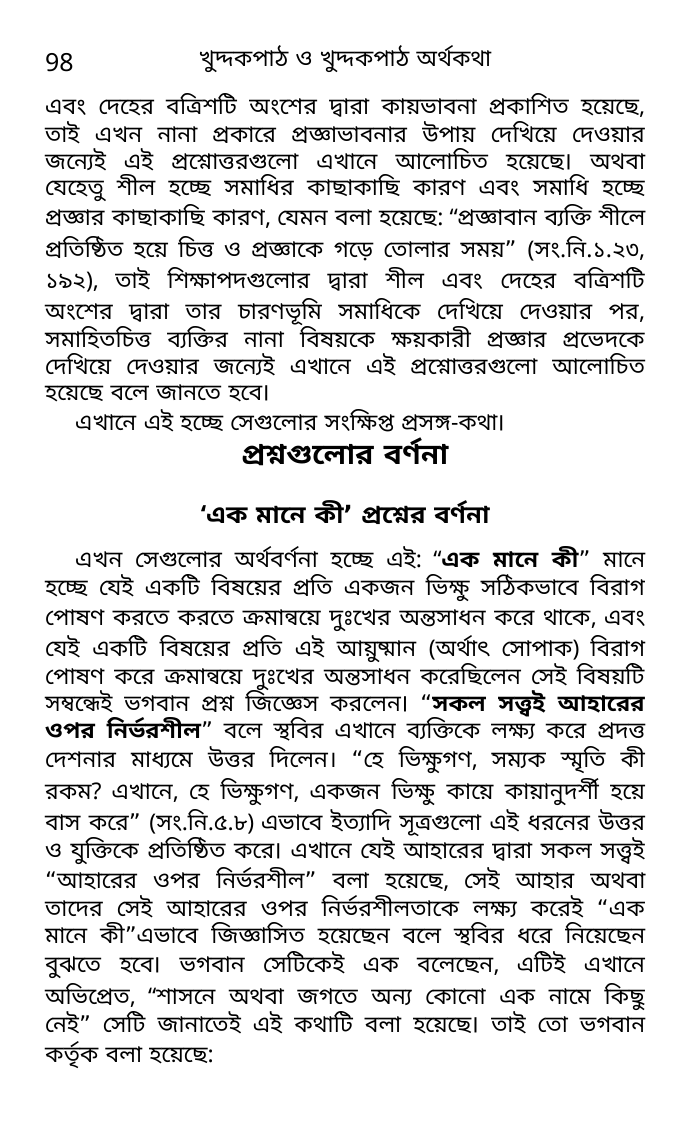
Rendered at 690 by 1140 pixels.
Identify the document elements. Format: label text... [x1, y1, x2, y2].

subtitle প্রশ্নগুলোর বর্ণনা [45, 437, 645, 471]
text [45, 90, 645, 406]
text এখন সেগুলোর অর্থবর্ণনা হচ্ছে এই: “এক মানে কী” মানে হচ্ছে যেই একটি বিষয়ের প্রতি একজন ভিক্ষু সঠিকভাবে বিরাগ পোষণ করতে করতে ক্রমান্বয়ে দুঃখের অন্তসাধন করে থাকে, এবং যেই একটি বিষয়ের প্রতি এই আয়ুষ্মান (অর্থাৎ সোপাক) বিরাগ পোষণ করে ক্রমান্বয়ে দুঃখের অন্তসাধন করেছিলেন সেই বিষয়টি সম্বন্ধেই ভগবান প্রশ্ন জিজ্ঞেস করলেন। “সকল সত্ত্বই আহারের ওপর নির্ভরশীল” বলে স্থবির এখানে ব্যক্তিকে লক্ষ্য করে প্রদত্ত দেশনার মাধ্যমে উত্তর দিলেন। “হে ভিক্ষুগণ, সম্যক স্মৃতি কী রকম? এখানে, হে ভিক্ষুগণ, একজন ভিক্ষু কায়ে কায়ানুদর্শী হয়ে বাস করে” (সং.নি.৫.৮) এভাবে ইত্যাদি সূত্রগুলো এই ধরনের উত্তর ও যুক্তিকে প্রতিষ্ঠিত করে। এখানে যেই আহারের দ্বারা সকল সত্ত্বই “আহারের ওপর নির্ভরশীল” বলা হয়েছে, সেই আহার অথবা তাদের সেই আহারের ওপর নির্ভরশীলতাকে লক্ষ্য করেই “এক মানে কী”এভাবে জিজ্ঞাসিত হয়েছেন বলে স্থবির ধরে নিয়েছেন বুঝতে হবে। ভগবান সেটিকেই এক বলেছেন, এটিই এখানে অভিপ্রেত, “শাসনে অথবা জগতে অন্য কোনো এক নামে কিছু নেই” সেটি জানাতেই এই কথাটি বলা হয়েছে। তাই তো ভগবান কর্তৃক বলা হয়েছে: [45, 543, 645, 1069]
text এখানে এই হচ্ছে সেগুলোর সংক্ষিপ্ত প্রসঙ্গ-কথা। [45, 406, 645, 437]
subtitle ‘এক মানে কী’ প্রশ্নের বর্ণনা [45, 496, 645, 531]
